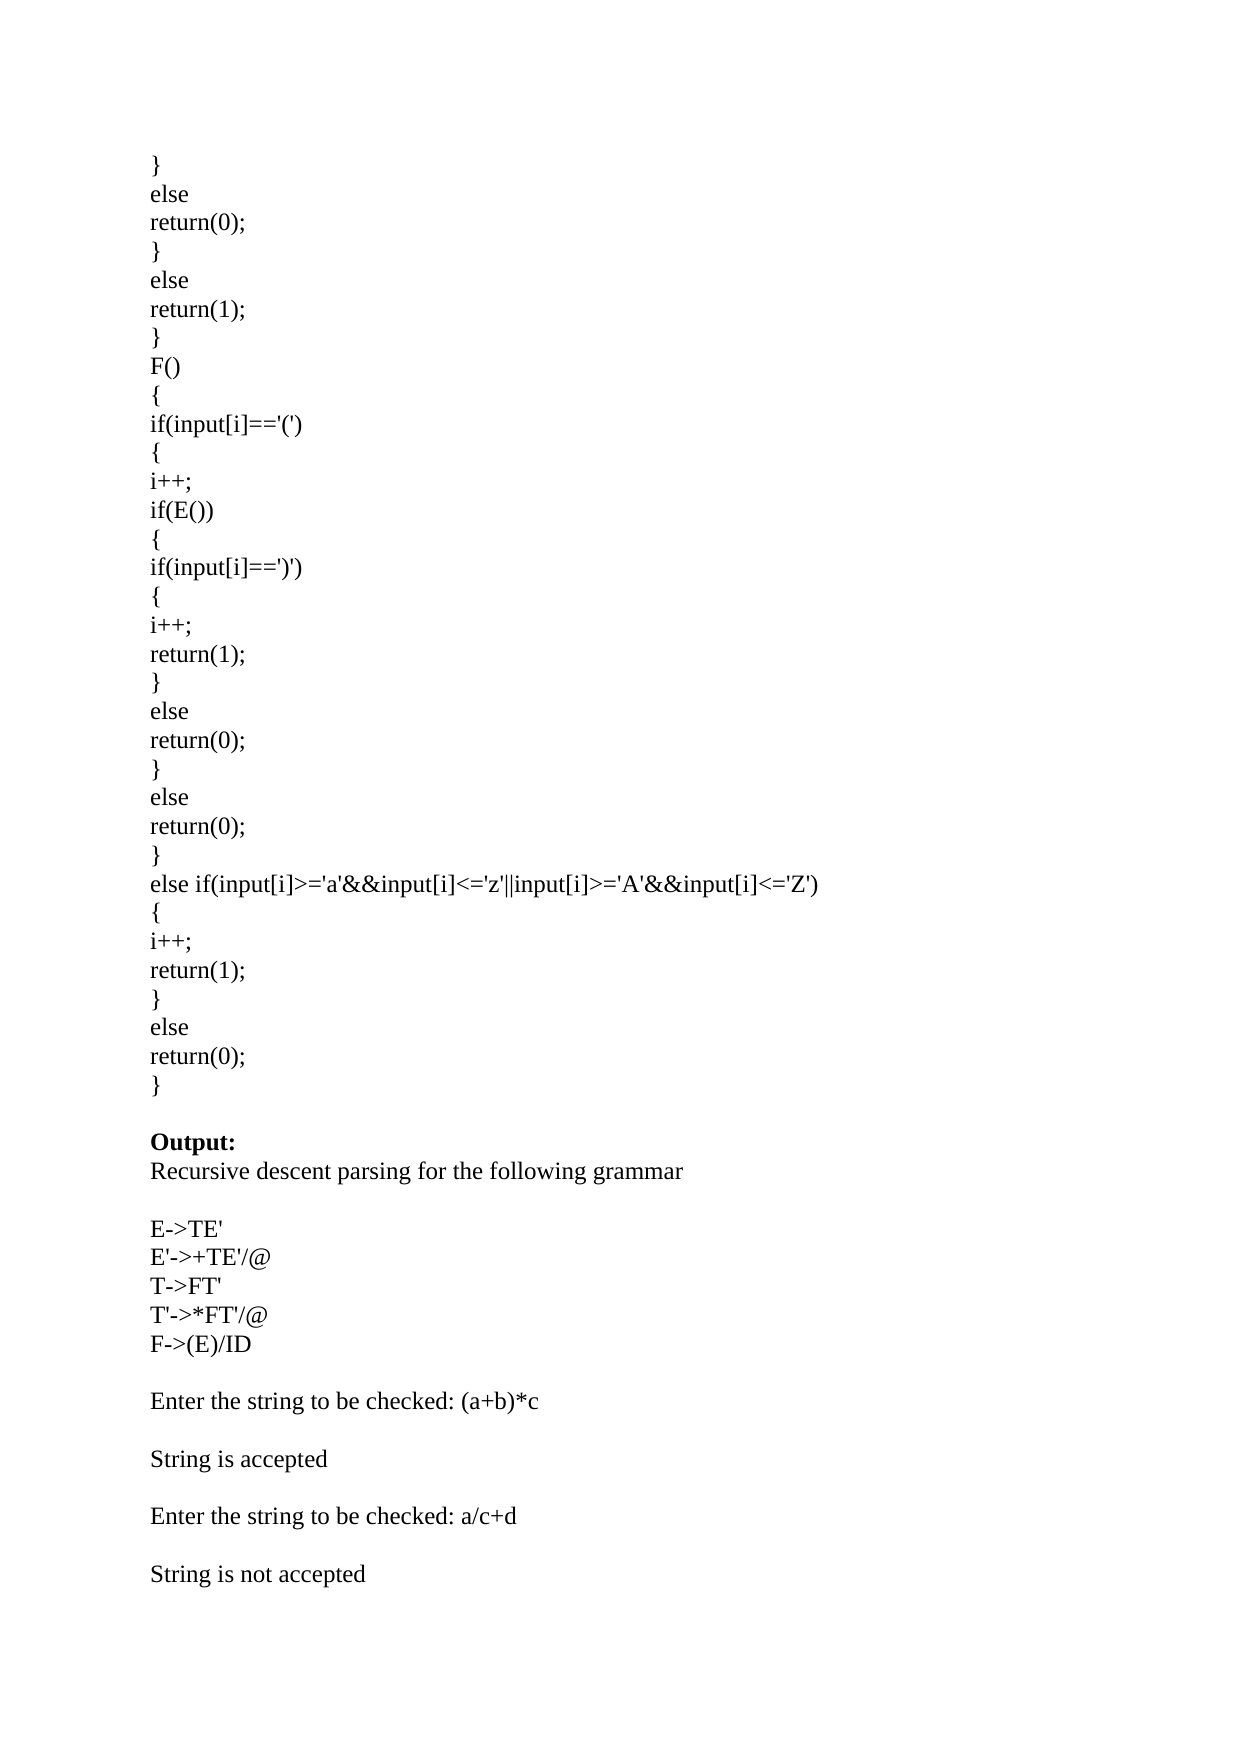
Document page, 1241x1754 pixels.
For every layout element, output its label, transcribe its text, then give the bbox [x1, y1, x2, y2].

text return(1); [150, 639, 1090, 667]
text Recursive descent parsing for the following grammar [150, 1156, 1090, 1185]
text } [150, 667, 1090, 696]
text return(1); [150, 294, 1090, 322]
text if(E()) [150, 495, 1090, 524]
text Output: [150, 1127, 1090, 1156]
text { [150, 380, 1090, 409]
text F->(E)/ID [150, 1329, 1090, 1357]
text else [150, 265, 1090, 294]
text } [150, 754, 1090, 782]
text else [150, 696, 1090, 725]
text if(input[i]=='(') [150, 409, 1090, 437]
text else [150, 782, 1090, 811]
text String is not accepted [150, 1559, 1090, 1587]
text } [150, 984, 1090, 1012]
text i++; [150, 926, 1090, 955]
text } [150, 150, 1090, 179]
text F() [150, 351, 1090, 380]
text Enter the string to be checked: (a+b)*c [150, 1386, 1090, 1415]
text { [150, 581, 1090, 610]
text return(0); [150, 725, 1090, 754]
text return(0); [150, 207, 1090, 236]
text { [150, 437, 1090, 466]
text else [150, 179, 1090, 207]
text return(0); [150, 811, 1090, 840]
text T'->*FT'/@ [150, 1300, 1090, 1329]
text T->FT' [150, 1271, 1090, 1300]
text i++; [150, 466, 1090, 495]
text return(1); [150, 955, 1090, 984]
text } [150, 322, 1090, 351]
text if(input[i]==')') [150, 552, 1090, 581]
text return(0); [150, 1041, 1090, 1070]
text Enter the string to be checked: a/c+d [150, 1501, 1090, 1530]
text } [150, 840, 1090, 869]
text String is accepted [150, 1444, 1090, 1472]
text E'->+TE'/@ [150, 1242, 1090, 1271]
text else [150, 1012, 1090, 1041]
text i++; [150, 610, 1090, 639]
text } [150, 1070, 1090, 1099]
text else if(input[i]>='a'&&input[i]<='z'||input[i]>='A'&&input[i]<='Z') [150, 869, 1090, 897]
text E->TE' [150, 1214, 1090, 1242]
text { [150, 524, 1090, 552]
text } [150, 236, 1090, 265]
text { [150, 897, 1090, 926]
